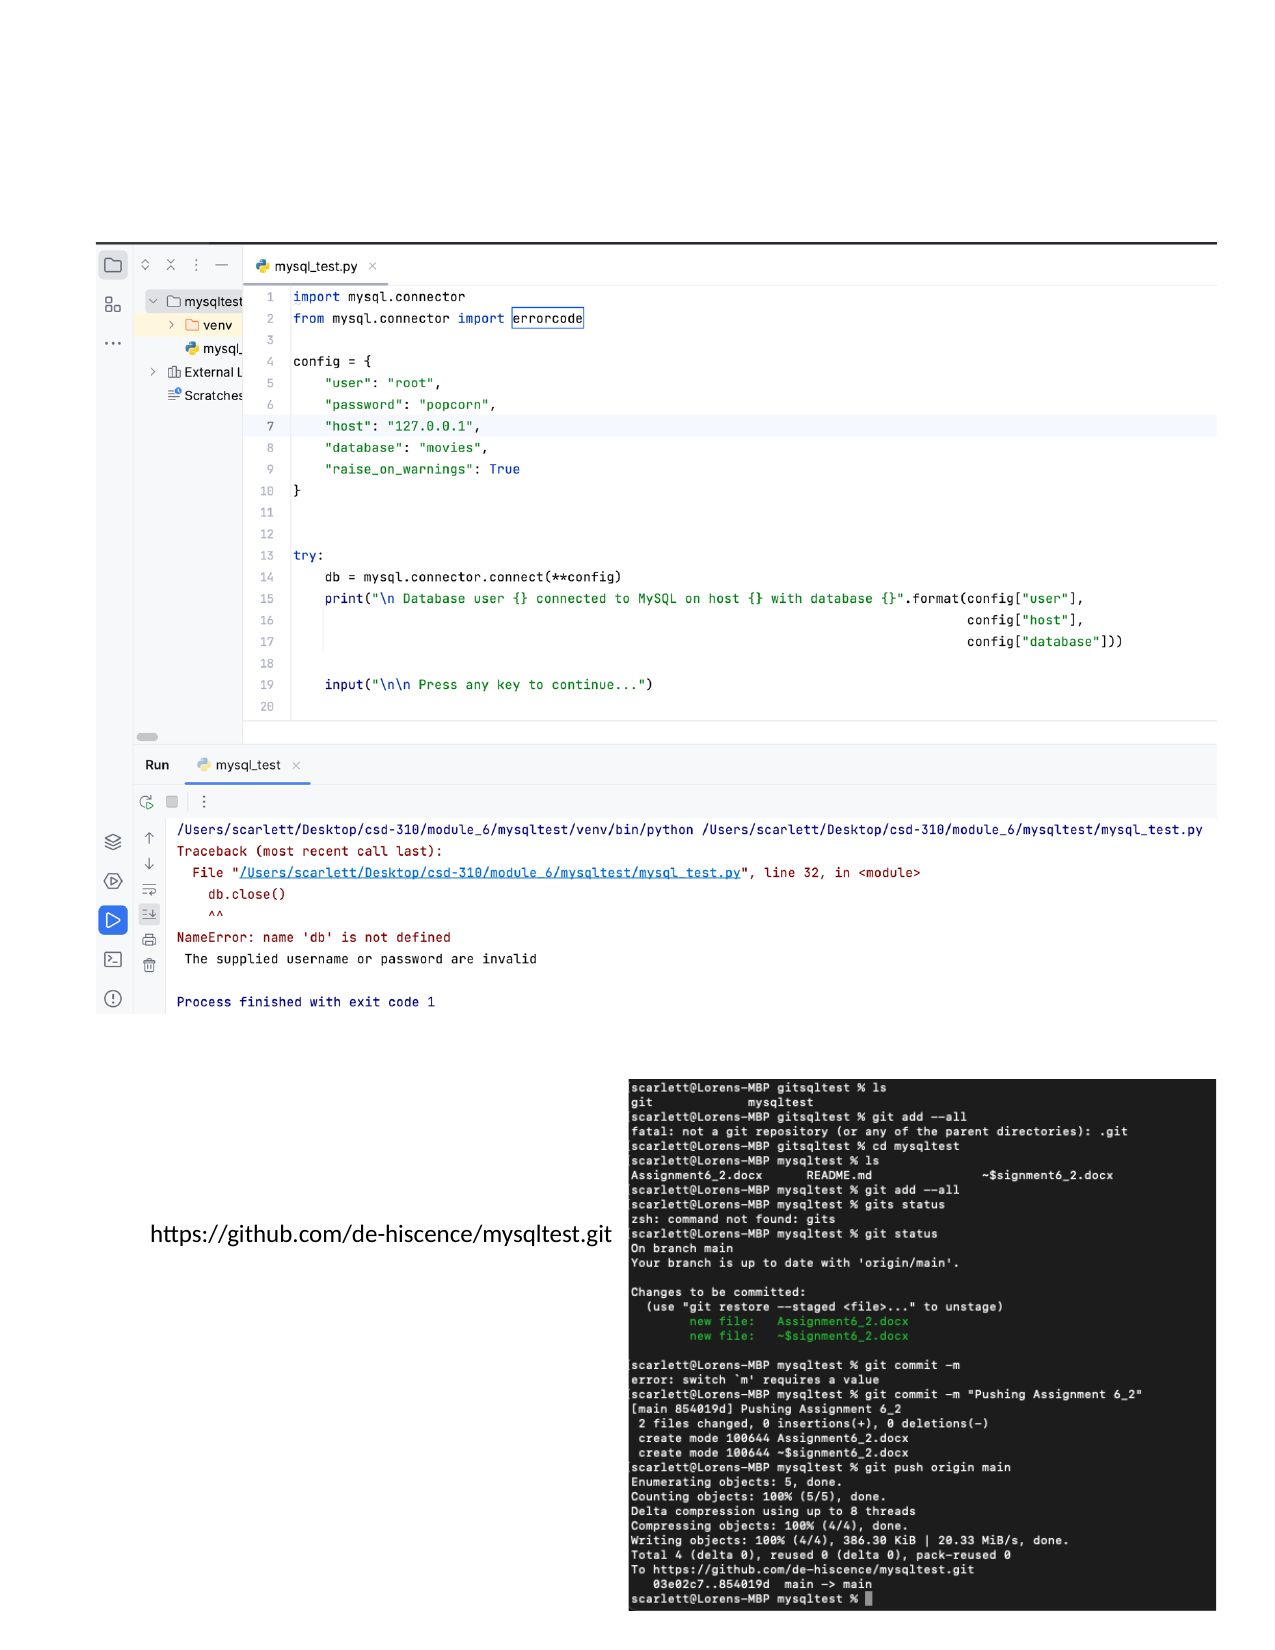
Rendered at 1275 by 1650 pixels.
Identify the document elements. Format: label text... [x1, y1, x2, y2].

text https://github.com/de-hiscence/mysqltest.git [150, 1218, 628, 1249]
picture [628, 1079, 1217, 1611]
picture [95, 242, 1217, 1014]
